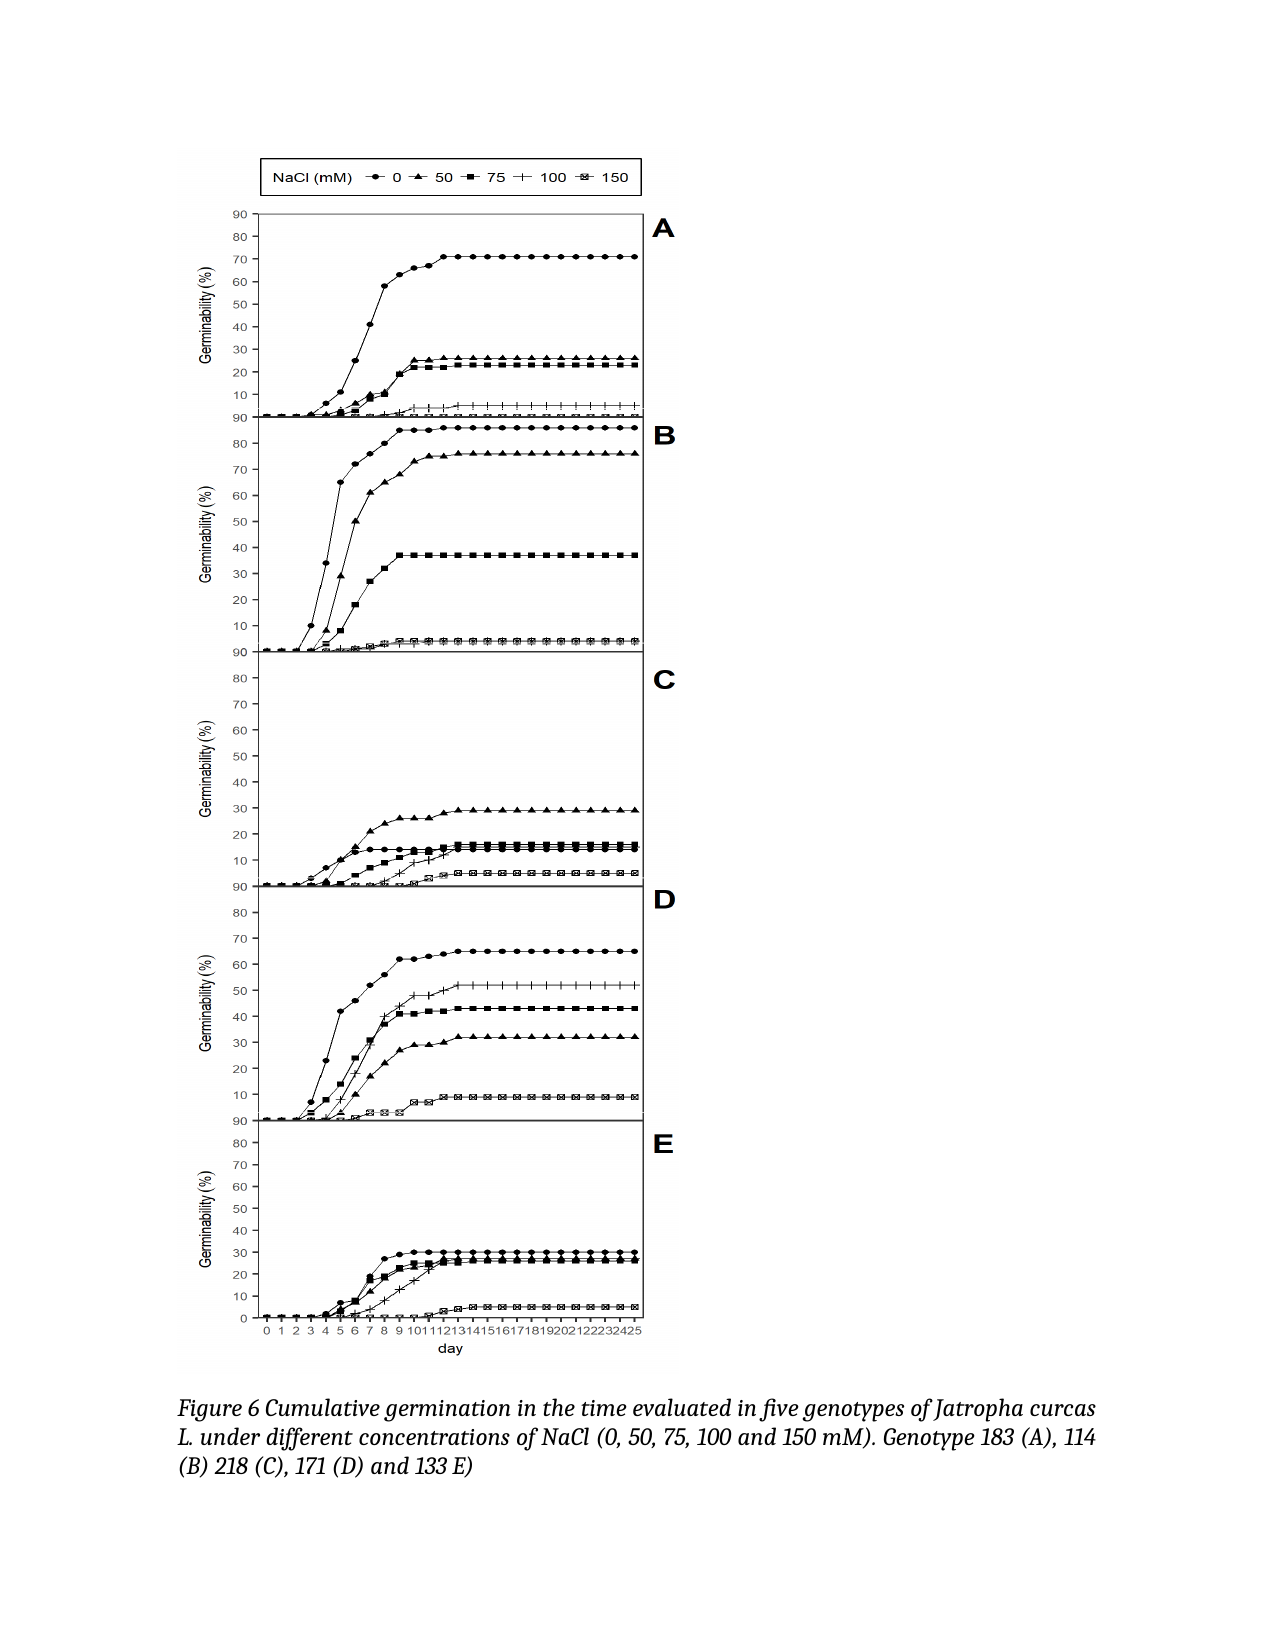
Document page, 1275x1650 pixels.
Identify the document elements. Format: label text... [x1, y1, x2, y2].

picture [177, 147, 679, 1374]
text Figure 6 Cumulative germination in the time evaluated in five genotypes of Jatropha curcas L. under different concentrations of NaCl (0, 50, 75, 100 and 150 mM). Genotype 183 (A), 114 (B) 218 (C), 171 (D) and 133 E) [177, 1394, 1098, 1481]
